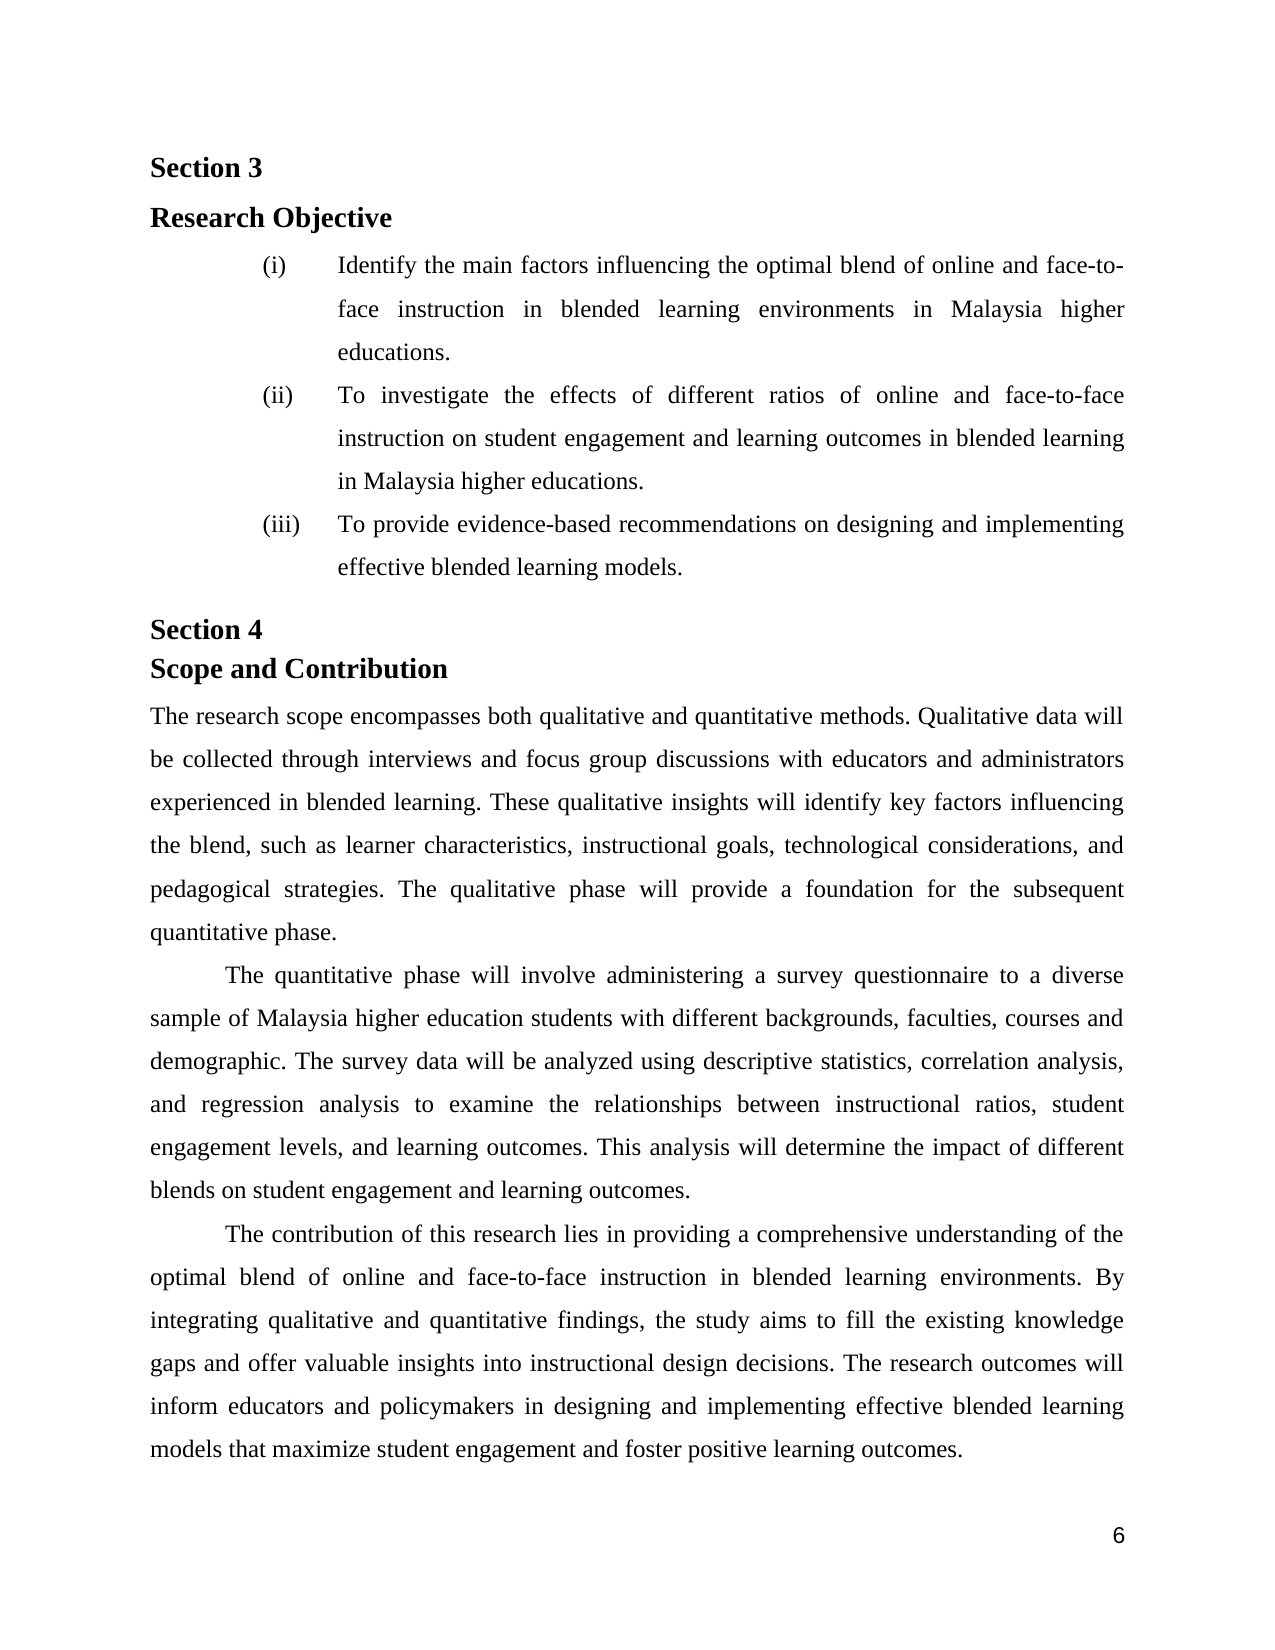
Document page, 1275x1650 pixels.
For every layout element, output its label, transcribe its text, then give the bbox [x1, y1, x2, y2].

text Section 4 [150, 612, 1125, 646]
list To provide evidence-based recommendations on designing and implementing effective blended learning models. [262, 509, 1125, 581]
text Section 3 [150, 150, 1125, 183]
text The research scope encompasses both qualitative and quantitative methods. Qualitative data will be collected through interviews and focus group discussions with educators and administrators experienced in blended learning. These qualitative insights will identify key factors influencing the blend, such as learner characteristics, instructional goals, technological considerations, and pedagogical strategies. The qualitative phase will provide a foundation for the subsequent quantitative phase. [150, 701, 1125, 946]
text The contribution of this research lies in providing a comprehensive understanding of the optimal blend of online and face-to-face instruction in blended learning environments. By integrating qualitative and quantitative findings, the study aims to fill the existing knowledge gaps and offer valuable insights into instructional design decisions. The research outcomes will inform educators and policymakers in designing and implementing effective blended learning models that maximize student engagement and foster positive learning outcomes. [150, 1219, 1125, 1463]
text Research Objective [150, 200, 1125, 234]
list To investigate the effects of different ratios of online and face-to-face instruction on student engagement and learning outcomes in blended learning in Malaysia higher educations. [262, 380, 1125, 495]
text Scope and Contribution [150, 651, 1125, 684]
text The quantitative phase will involve administering a survey questionnaire to a diverse sample of Malaysia higher education students with different backgrounds, faculties, courses and demographic. The survey data will be analyzed using descriptive statistics, correlation analysis, and regression analysis to examine the relationships between instructional ratios, student engagement levels, and learning outcomes. This analysis will determine the impact of different blends on student engagement and learning outcomes. [150, 960, 1125, 1204]
list Identify the main factors influencing the optimal blend of online and face-to-face instruction in blended learning environments in Malaysia higher educations. [262, 251, 1125, 366]
